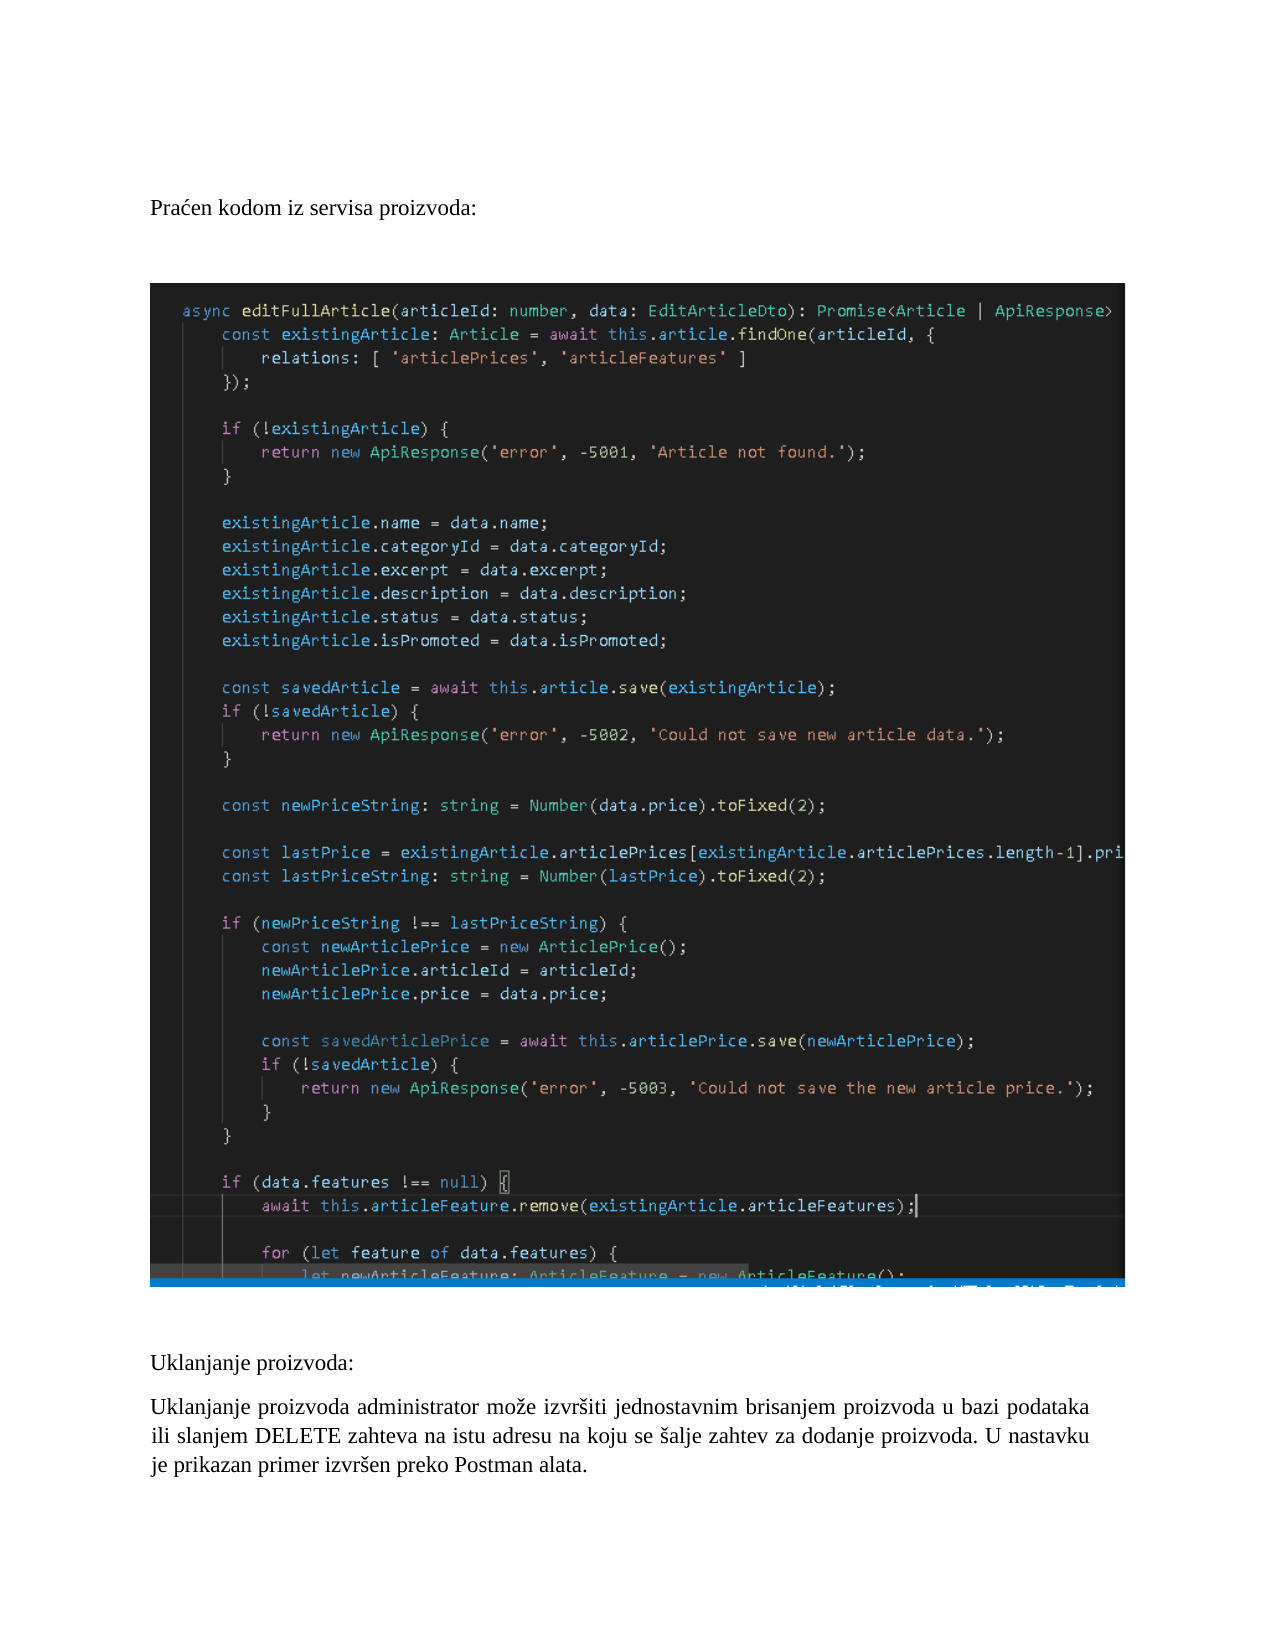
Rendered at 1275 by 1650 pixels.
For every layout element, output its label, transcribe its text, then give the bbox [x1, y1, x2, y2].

text Praćen kodom iz servisa proizvoda: [150, 194, 1091, 221]
text Uklanjanje proizvoda: [150, 1349, 1091, 1375]
picture [150, 283, 1125, 1287]
text Uklanjanje proizvoda administrator može izvršiti jednostavnim brisanjem proizvoda u bazi podataka ili slanjem DELETE zahteva na istu adresu na koju se šalje zahtev za dodanje proizvoda. U nastavku je prikazan primer izvršen preko Postman alata. [150, 1393, 1091, 1478]
